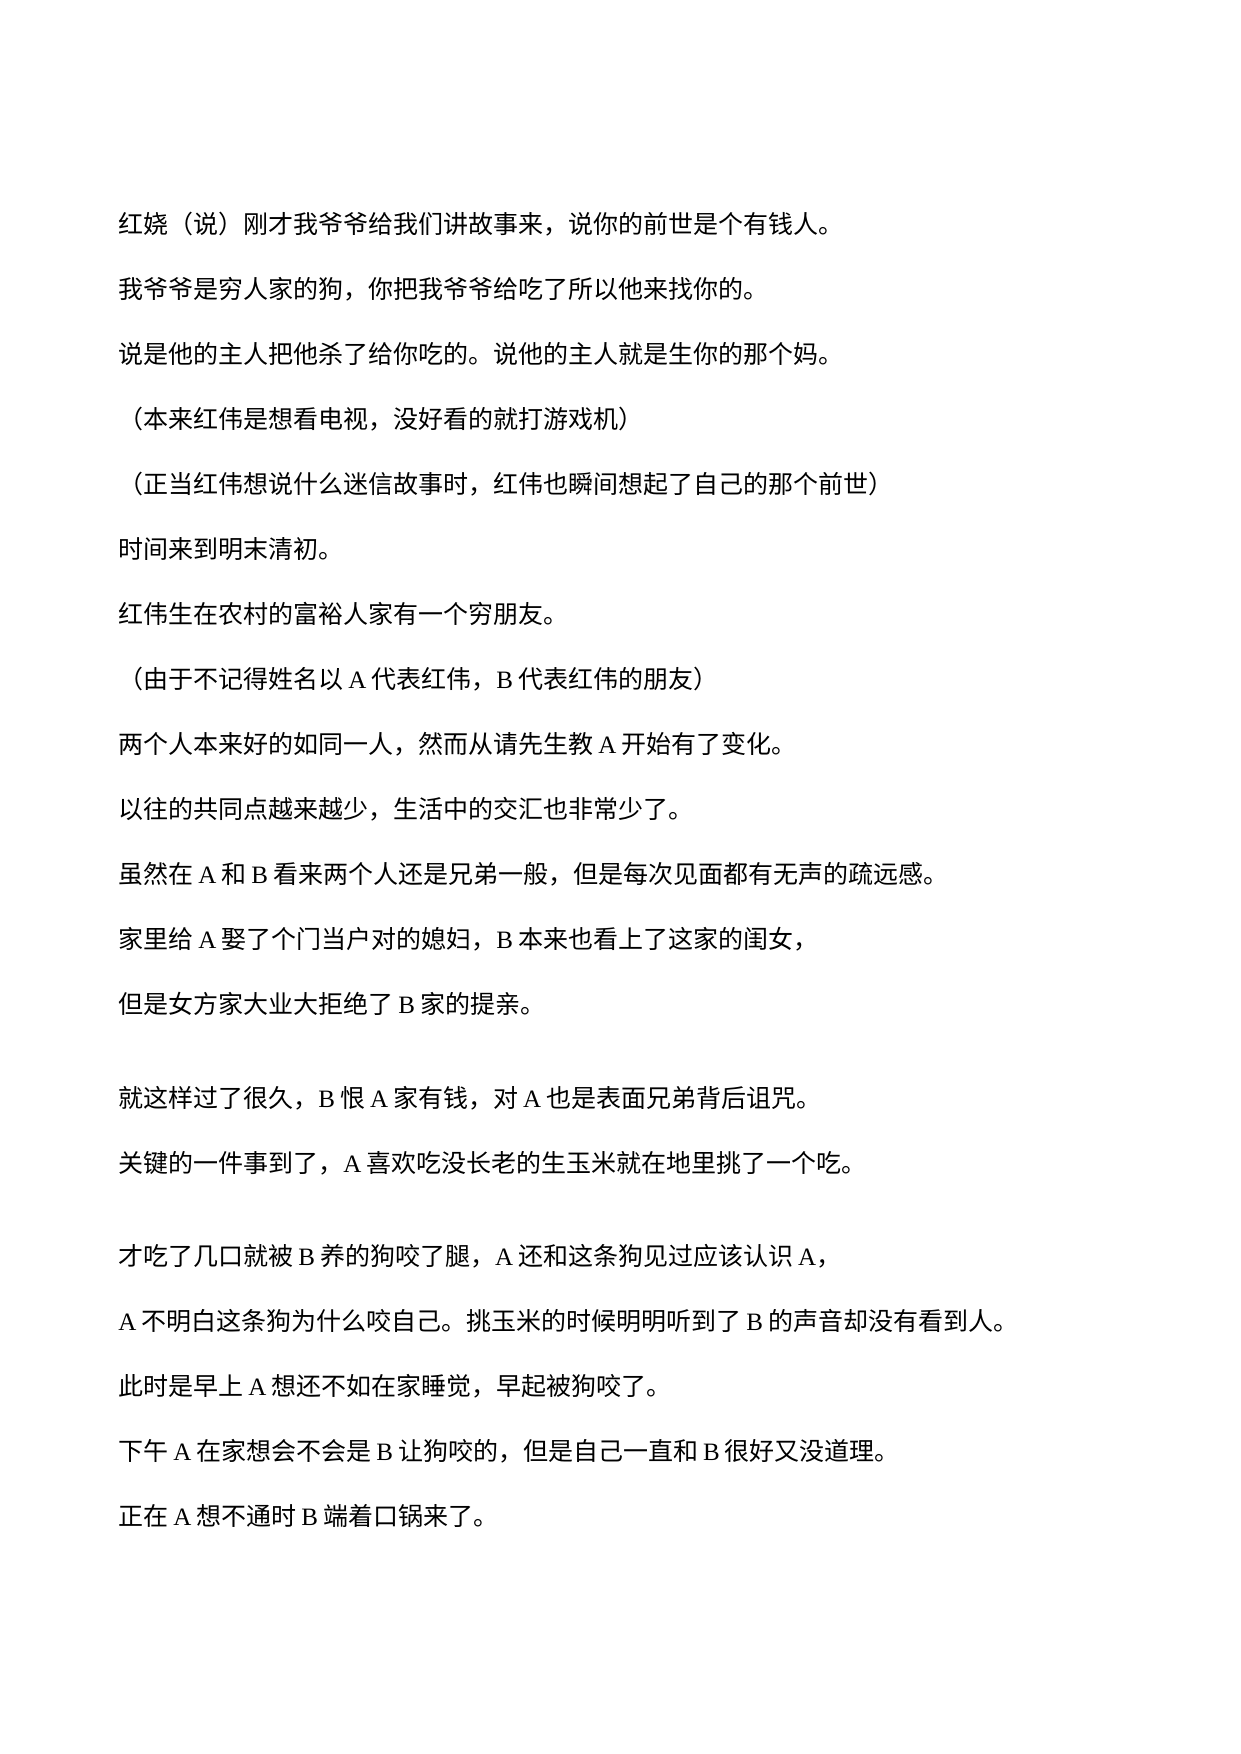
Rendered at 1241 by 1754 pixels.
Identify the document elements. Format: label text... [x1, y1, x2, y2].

text 红娆（说）刚才我爷爷给我们讲故事来，说你的前世是个有钱人。 [118, 204, 1122, 241]
text （由于不记得姓名以A代表红伟，B代表红伟的朋友） [118, 659, 1122, 696]
text 以往的共同点越来越少，生活中的交汇也非常少了。 [118, 789, 1122, 826]
text 红伟生在农村的富裕人家有一个穷朋友。 [118, 594, 1122, 631]
text 家里给A娶了个门当户对的媳妇，B本来也看上了这家的闺女， [118, 919, 1122, 956]
text 但是女方家大业大拒绝了B家的提亲。 [118, 984, 1122, 1021]
text 关键的一件事到了，A喜欢吃没长老的生玉米就在地里挑了一个吃。 [118, 1143, 1122, 1179]
text 此时是早上A想还不如在家睡觉，早起被狗咬了。 [118, 1367, 1122, 1403]
text 我爷爷是穷人家的狗，你把我爷爷给吃了所以他来找你的。 [118, 269, 1122, 306]
text 就这样过了很久，B恨A家有钱，对A也是表面兄弟背后诅咒。 [118, 1078, 1122, 1114]
text （正当红伟想说什么迷信故事时，红伟也瞬间想起了自己的那个前世） [118, 464, 1122, 501]
text 正在A想不通时B端着口锅来了。 [118, 1497, 1122, 1533]
text 虽然在A和B看来两个人还是兄弟一般，但是每次见面都有无声的疏远感。 [118, 854, 1122, 891]
text 才吃了几口就被B养的狗咬了腿，A还和这条狗见过应该认识A， [118, 1237, 1122, 1273]
text 两个人本来好的如同一人，然而从请先生教A开始有了变化。 [118, 724, 1122, 761]
text A不明白这条狗为什么咬自己。挑玉米的时候明明听到了B的声音却没有看到人。 [118, 1302, 1122, 1338]
text 时间来到明末清初。 [118, 529, 1122, 566]
text 说是他的主人把他杀了给你吃的。说他的主人就是生你的那个妈。 [118, 334, 1122, 371]
text 下午A在家想会不会是B让狗咬的，但是自己一直和B很好又没道理。 [118, 1432, 1122, 1468]
text （本来红伟是想看电视，没好看的就打游戏机） [118, 399, 1122, 436]
